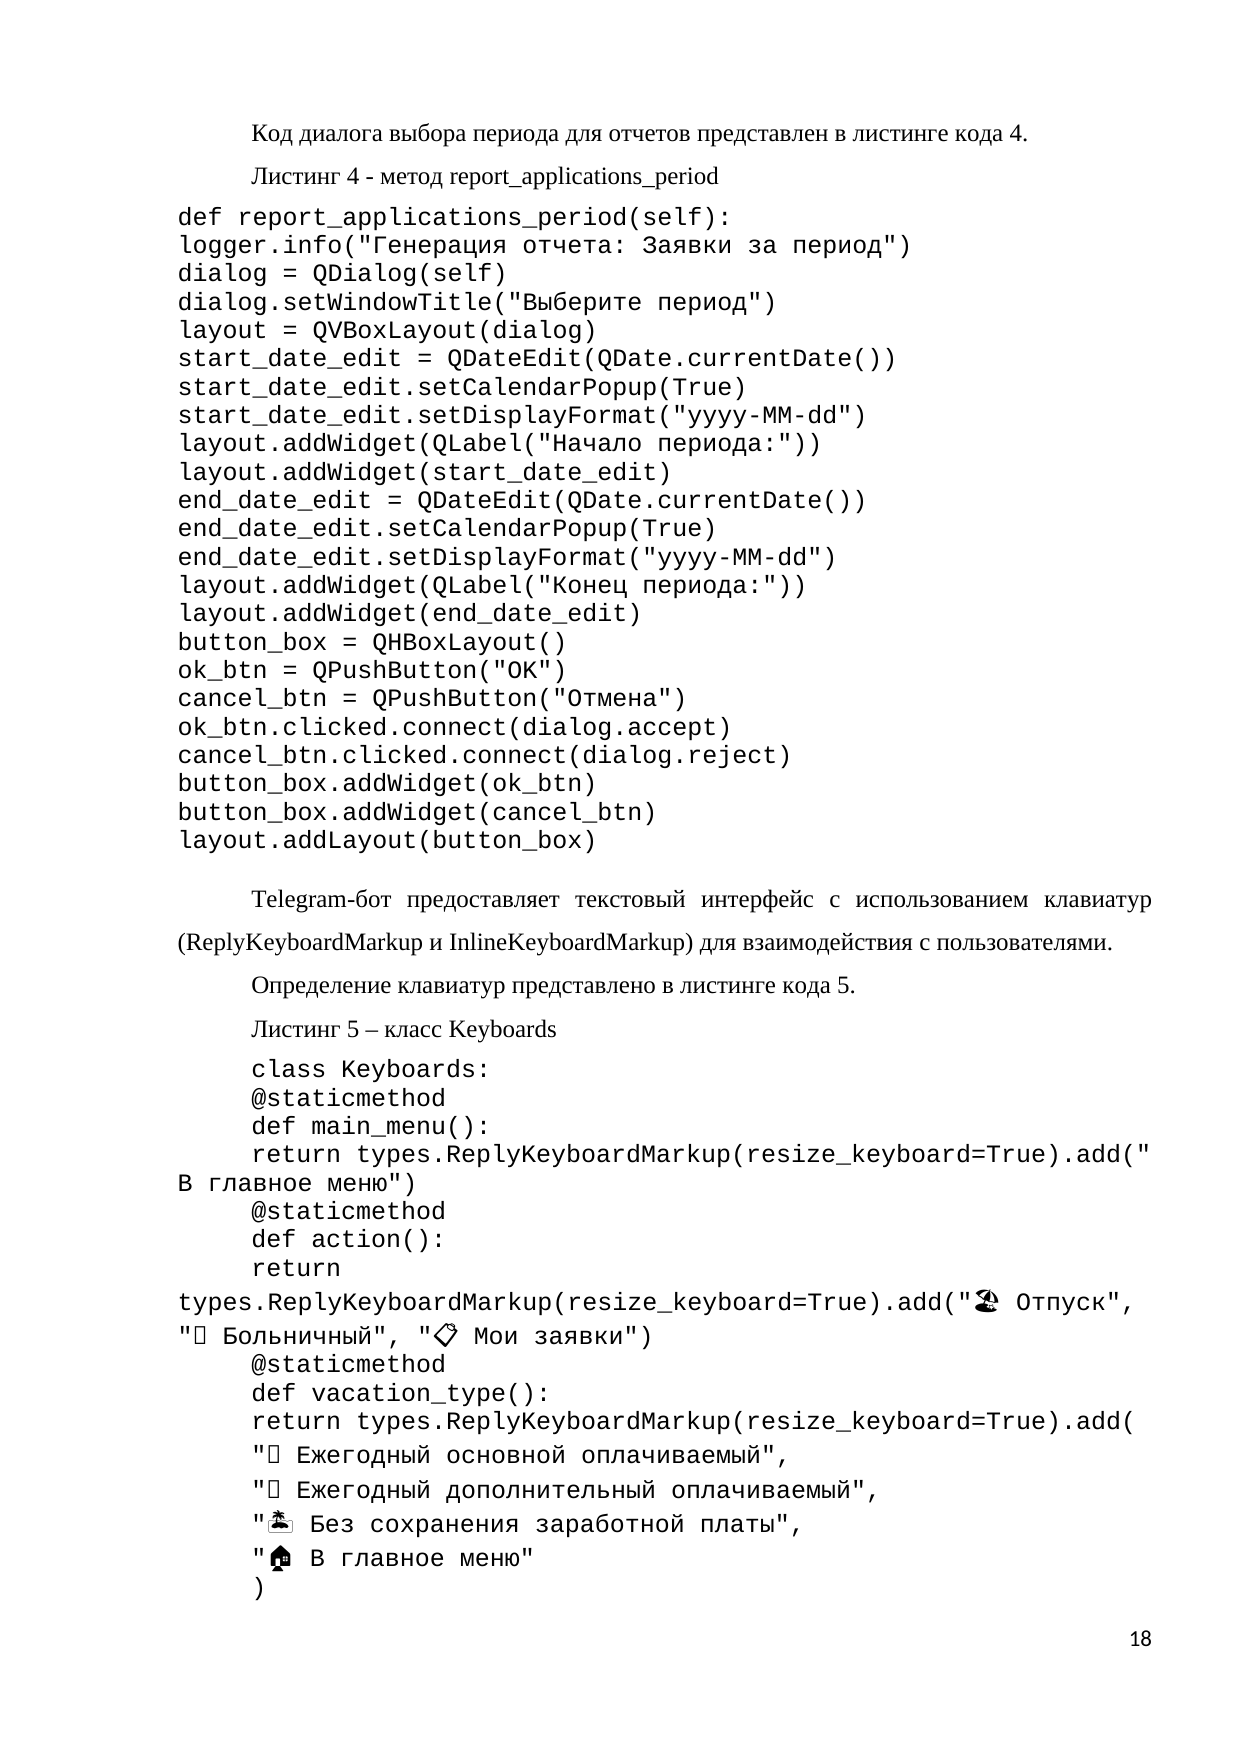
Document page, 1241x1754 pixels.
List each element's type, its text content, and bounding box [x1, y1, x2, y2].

text start_date_edit.setCalendarPopup(True) [177, 374, 1152, 403]
text return types.ReplyKeyboardMarkup(resize_keyboard=True).add(" В главное меню") [177, 1142, 1152, 1198]
text start_date_edit = QDateEdit(QDate.currentDate()) [177, 346, 1152, 374]
text return types.ReplyKeyboardMarkup(resize_keyboard=True).add("🏖️ Отпуск", "🤒 Больничный", "📋 Мои заявки") [177, 1255, 1152, 1352]
text cancel_btn.clicked.connect(dialog.reject) [177, 743, 1152, 771]
text ) [177, 1574, 1152, 1602]
text "🌴 Ежегодный основной оплачиваемый", [177, 1437, 1152, 1471]
text button_box.addWidget(ok_btn) [177, 771, 1152, 799]
text layout.addWidget(QLabel("Начало периода:")) [177, 431, 1152, 459]
text "🏝️ Без сохранения заработной платы", [177, 1506, 1152, 1540]
text dialog = QDialog(self) [177, 261, 1152, 289]
text layout.addWidget(end_date_edit) [177, 601, 1152, 629]
text ok_btn.clicked.connect(dialog.accept) [177, 714, 1152, 743]
text Листинг 5 – класс Keyboards [177, 1014, 1152, 1042]
text def main_menu(): [177, 1113, 1152, 1142]
text def action(): [177, 1227, 1152, 1255]
text class Keyboards: [177, 1057, 1152, 1085]
text def vacation_type(): [177, 1380, 1152, 1409]
text layout.addLayout(button_box) [177, 828, 1152, 856]
text @staticmethod [177, 1085, 1152, 1113]
text return types.ReplyKeyboardMarkup(resize_keyboard=True).add( [177, 1409, 1152, 1437]
text layout.addWidget(QLabel("Конец периода:")) [177, 573, 1152, 601]
text Листинг 4 - метод report_applications_period [177, 161, 1152, 190]
text dialog.setWindowTitle("Выберите период") [177, 289, 1152, 318]
text Код диалога выбора периода для отчетов представлен в листинге кода 4. [177, 118, 1152, 147]
text Определение клавиатур представлено в листинге кода 5. [177, 971, 1152, 999]
text def report_applications_period(self): [177, 204, 1152, 233]
text @staticmethod [177, 1352, 1152, 1380]
text button_box.addWidget(cancel_btn) [177, 799, 1152, 828]
text ok_btn = QPushButton("OK") [177, 658, 1152, 686]
text cancel_btn = QPushButton("Отмена") [177, 686, 1152, 714]
text Telegram-бот предоставляет текстовый интерфейс с использованием клавиатур (ReplyKeyboardMarkup и InlineKeyboardMarkup) для взаимодействия с пользователями. [177, 884, 1152, 956]
text button_box = QHBoxLayout() [177, 629, 1152, 658]
text "🏠 В главное меню" [177, 1540, 1152, 1574]
text layout = QVBoxLayout(dialog) [177, 318, 1152, 346]
text start_date_edit.setDisplayFormat("yyyy-MM-dd") [177, 403, 1152, 431]
text end_date_edit.setDisplayFormat("yyyy-MM-dd") [177, 544, 1152, 573]
text @staticmethod [177, 1198, 1152, 1227]
text "🌞 Ежегодный дополнительный оплачиваемый", [177, 1471, 1152, 1506]
text logger.info("Генерация отчета: Заявки за период") [177, 233, 1152, 261]
text end_date_edit = QDateEdit(QDate.currentDate()) [177, 488, 1152, 516]
text layout.addWidget(start_date_edit) [177, 459, 1152, 488]
text end_date_edit.setCalendarPopup(True) [177, 516, 1152, 544]
